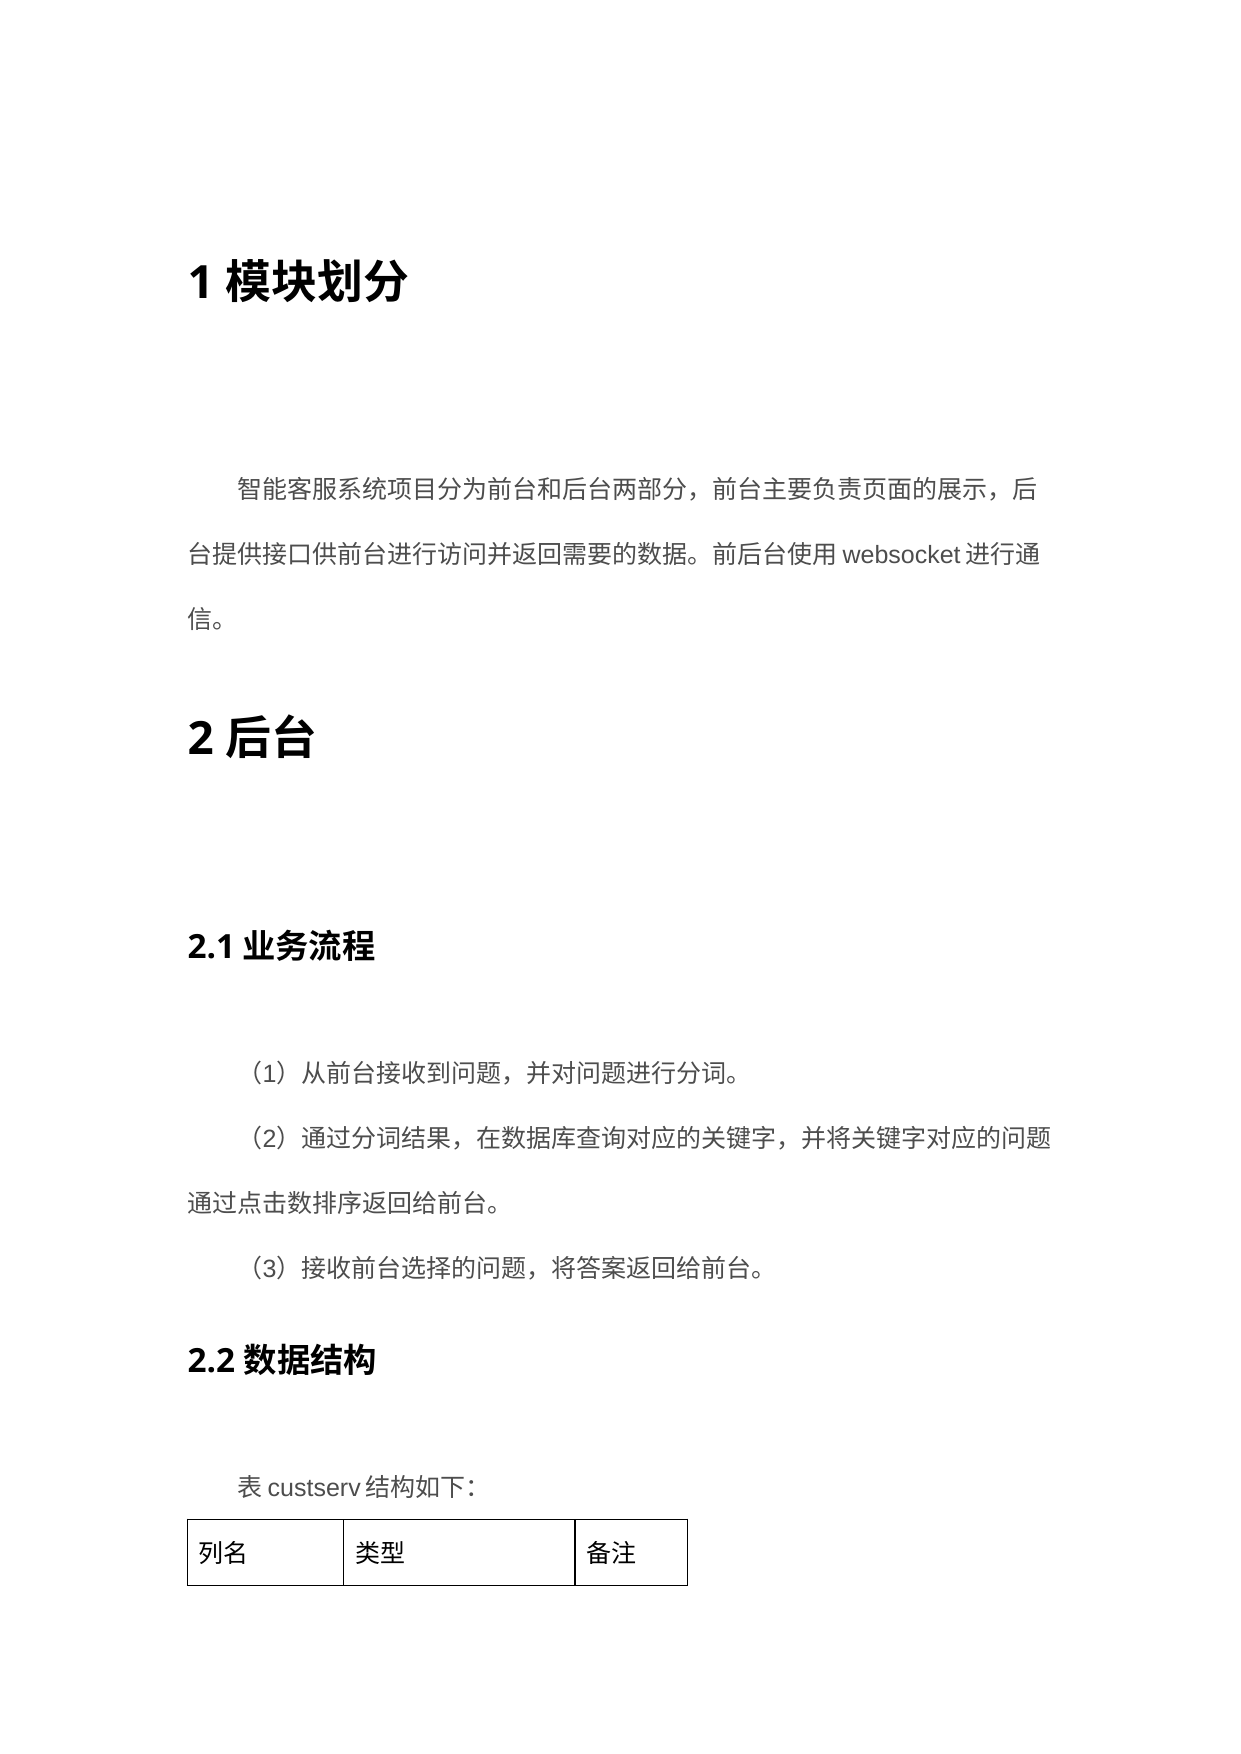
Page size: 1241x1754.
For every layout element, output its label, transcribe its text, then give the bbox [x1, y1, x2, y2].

text 表custserv结构如下： [187, 1453, 1053, 1518]
table_header 备注 [576, 1520, 687, 1584]
table_header 列名 [188, 1520, 343, 1584]
text 智能客服系统项目分为前台和后台两部分，前台主要负责页面的展示，后台提供接口供前台进行访问并返回需要的数据。前后台使用websocket进行通信。 [187, 456, 1053, 651]
text （1）从前台接收到问题，并对问题进行分词。 [187, 1039, 1053, 1104]
text （3）接收前台选择的问题，将答案返回给前台。 [187, 1234, 1053, 1299]
subtitle 2.2 数据结构 [187, 1326, 1053, 1391]
table_header 类型 [344, 1520, 574, 1584]
subtitle 2.1业务流程 [187, 912, 1053, 977]
text （2）通过分词结果，在数据库查询对应的关键字，并将关键字对应的问题通过点击数排序返回给前台。 [187, 1104, 1053, 1234]
subtitle 1 模块划分 [187, 230, 1053, 327]
subtitle 2 后台 [187, 686, 1053, 783]
